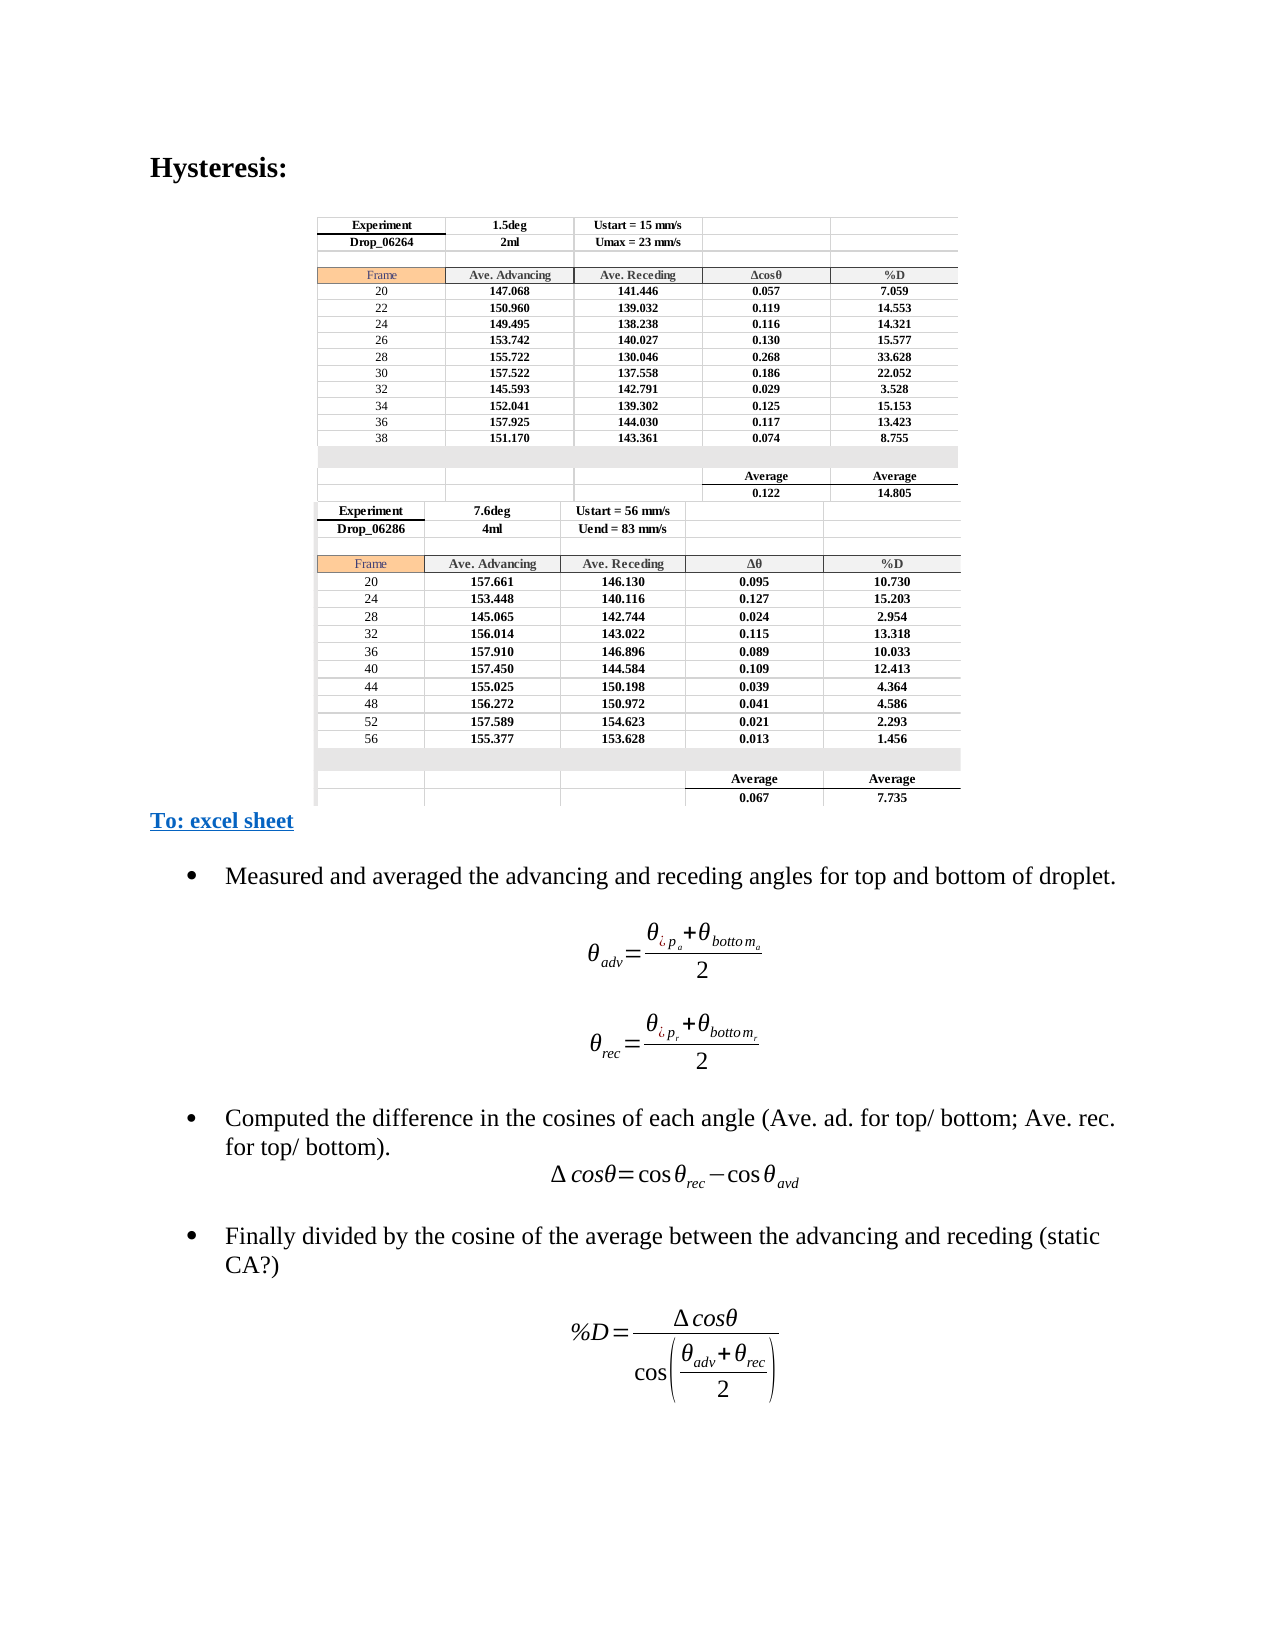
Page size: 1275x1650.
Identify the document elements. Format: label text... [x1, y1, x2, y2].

text Hysteresis: [150, 150, 1125, 183]
text To: excel sheet [150, 807, 1125, 833]
list Measured and averaged the advancing and receding angles for top and bottom of droplet. [187, 861, 1125, 890]
list Computed the difference in the cosines of each angle (Ave. ad. for top/ bottom; Ave. rec. for top/ bottom). [187, 1103, 1125, 1161]
list Finally divided by the cosine of the average between the advancing and receding (static CA?) [187, 1221, 1125, 1278]
